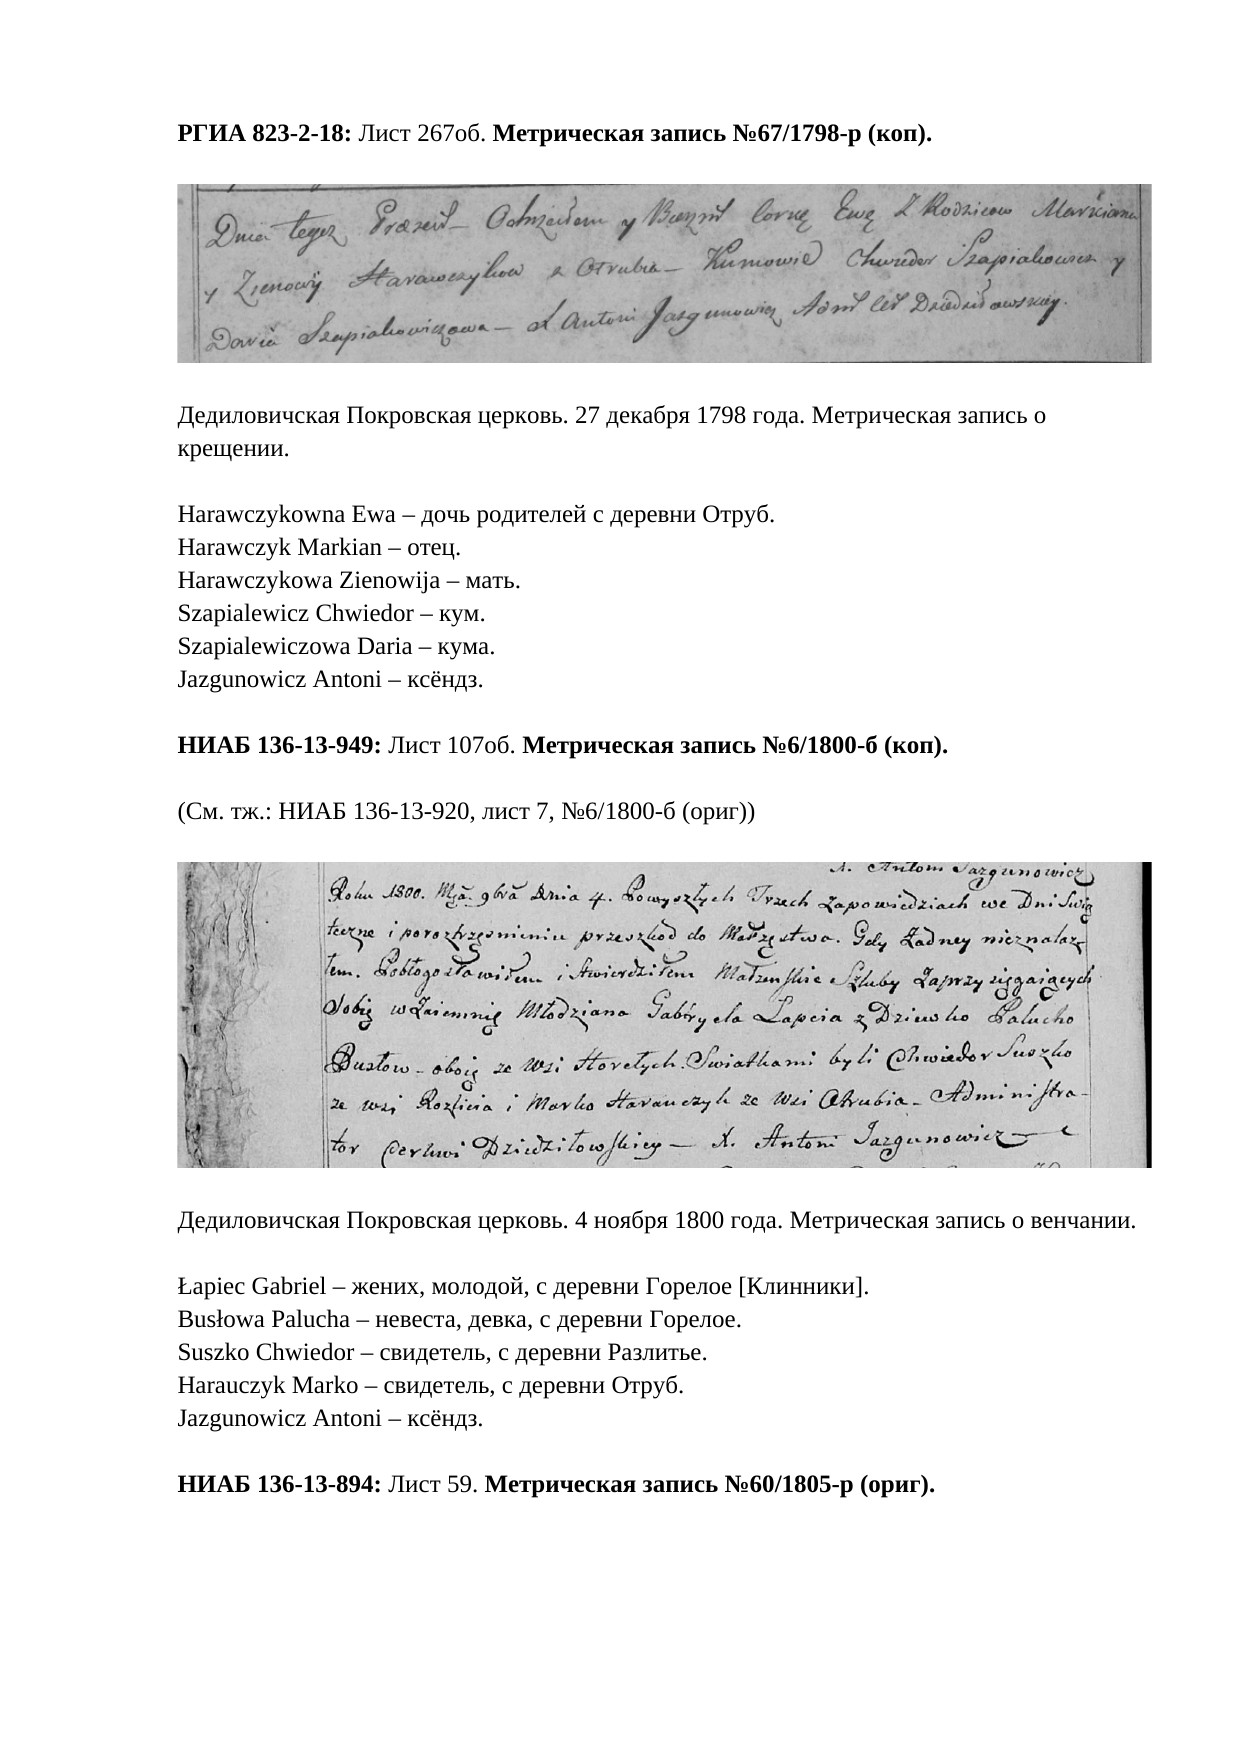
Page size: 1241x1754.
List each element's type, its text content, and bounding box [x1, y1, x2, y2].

text Szapialewiczowa Daria – кума. [177, 631, 1152, 659]
text Jazgunowicz Antoni – ксёндз. [177, 1403, 1152, 1432]
text Łapiec Gabriel – жених, молодой, с деревни Горелое [Клинники]. [177, 1271, 1152, 1300]
picture [177, 184, 1152, 363]
text Szapialewicz Chwiedor – кум. [177, 598, 1152, 627]
text Дедиловичская Покровская церковь. 27 декабря 1798 года. Метрическая запись о крещении. [177, 400, 1152, 461]
text Jazgunowicz Antoni – ксёндз. [177, 664, 1152, 693]
text Дедиловичская Покровская церковь. 4 ноября 1800 года. Метрическая запись о венчании. [177, 1205, 1152, 1234]
text Harawczykowa Zienowija – мать. [177, 565, 1152, 593]
text Harawczyk Markian – отец. [177, 532, 1152, 561]
text Busłowa Palucha – невеста, девка, с деревни Горелое. [177, 1304, 1152, 1333]
text (См. тж.: НИАБ 136-13-920, лист 7, №6/1800-б (ориг)) [177, 796, 1152, 825]
text Suszko Chwiedor – свидетель, с деревни Разлитье. [177, 1337, 1152, 1366]
text Harawczykowna Ewa – дочь родителей с деревни Отруб. [177, 499, 1152, 527]
picture [177, 862, 1152, 1168]
text РГИА 823-2-18: Лист 267об. Метрическая запись №67/1798-р (коп). [177, 118, 1152, 147]
text Harauczyk Marko – свидетель, с деревни Отруб. [177, 1370, 1152, 1399]
text НИАБ 136-13-894: Лист 59. Метрическая запись №60/1805-р (ориг). [177, 1469, 1152, 1498]
text НИАБ 136-13-949: Лист 107об. Метрическая запись №6/1800-б (коп). [177, 730, 1152, 759]
